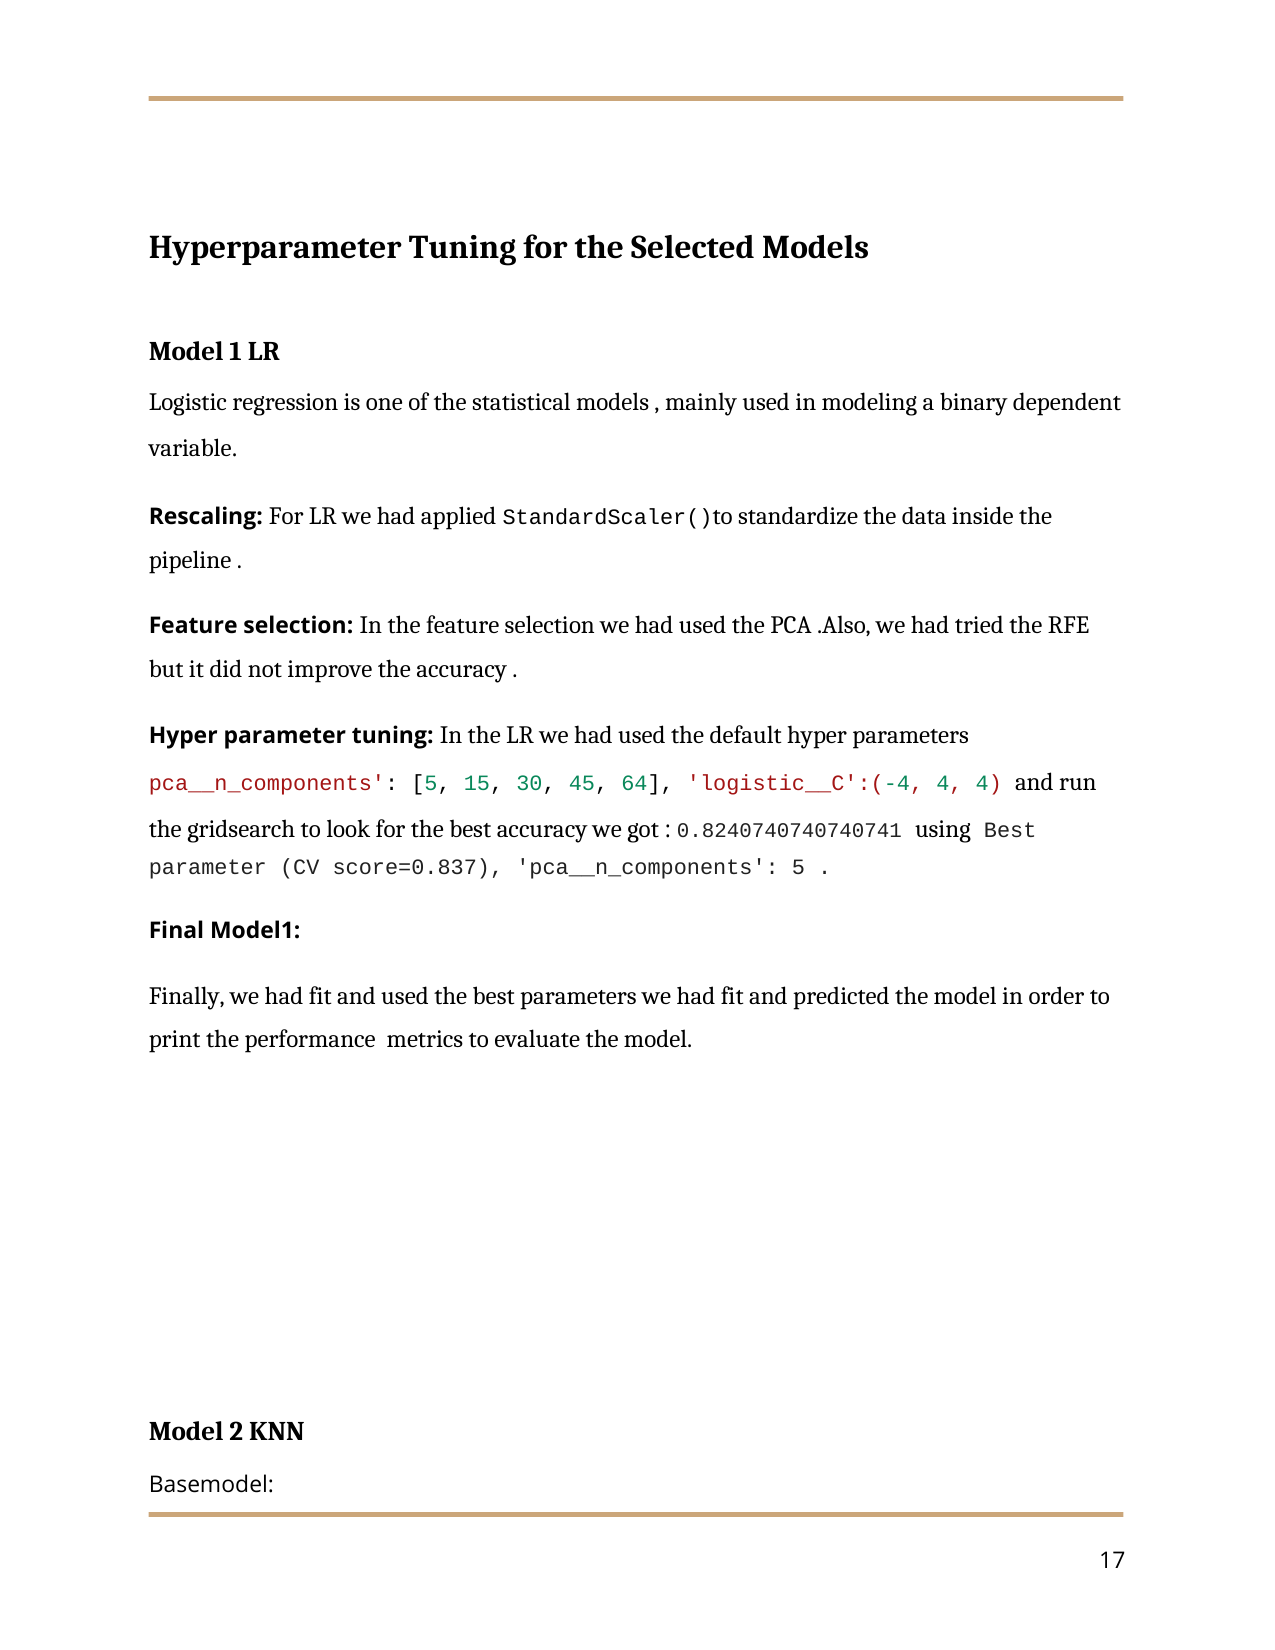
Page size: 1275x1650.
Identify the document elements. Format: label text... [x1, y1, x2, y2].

text Hyper parameter tuning: In the LR we had used the default hyper parameters pca__n_components': [5, 15, 30, 45, 64], 'logistic__C':(-4, 4, 4) and run the gridsearch to look for the best accuracy we got : 0.8240740740740741 using Best parameter (CV score=0.837), 'pca__n_components': 5 . [148, 719, 1125, 881]
subtitle Model 2 KNN [148, 1416, 939, 1447]
subtitle Hyperparameter Tuning for the Selected Models [148, 228, 1125, 267]
subtitle Model 1 LR [148, 336, 939, 367]
text Logistic regression is one of the statistical models , mainly used in modeling a binary dependent variable. [148, 388, 1125, 463]
text Finally, we had fit and used the best parameters we had fit and predicted the model in order to print the performance metrics to evaluate the model. [148, 982, 1125, 1054]
picture [148, 96, 1124, 101]
text Rescaling: For LR we had applied StandardScaler()to standardize the data inside the pipeline . [148, 500, 1125, 574]
text Feature selection: In the feature selection we had used the PCA .Also, we had tried the RFE but it did not improve the accuracy . [148, 609, 1125, 684]
text Final Model1: [148, 914, 1125, 946]
text Basemodel: [148, 1468, 1125, 1499]
picture [148, 1512, 1124, 1517]
